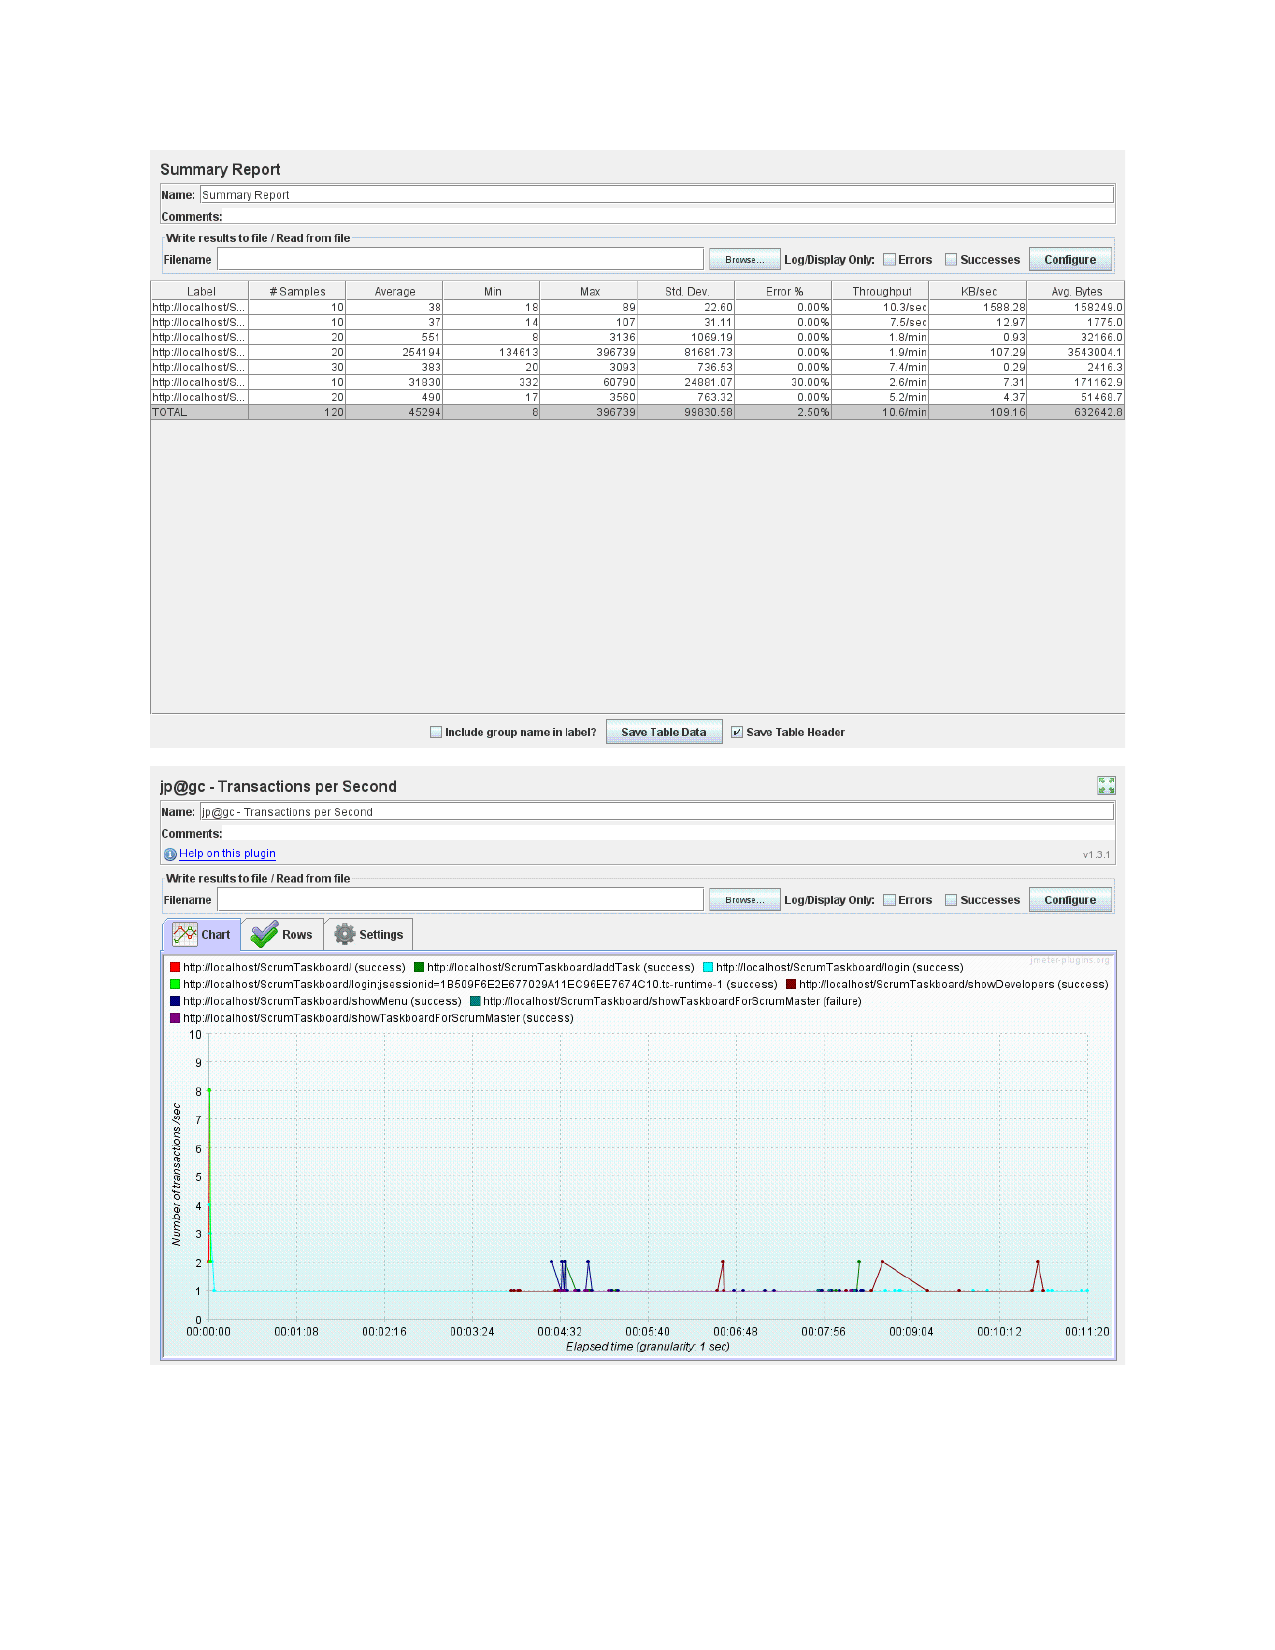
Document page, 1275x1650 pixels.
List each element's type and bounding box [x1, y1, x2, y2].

picture [150, 150, 1125, 748]
picture [150, 766, 1125, 1365]
